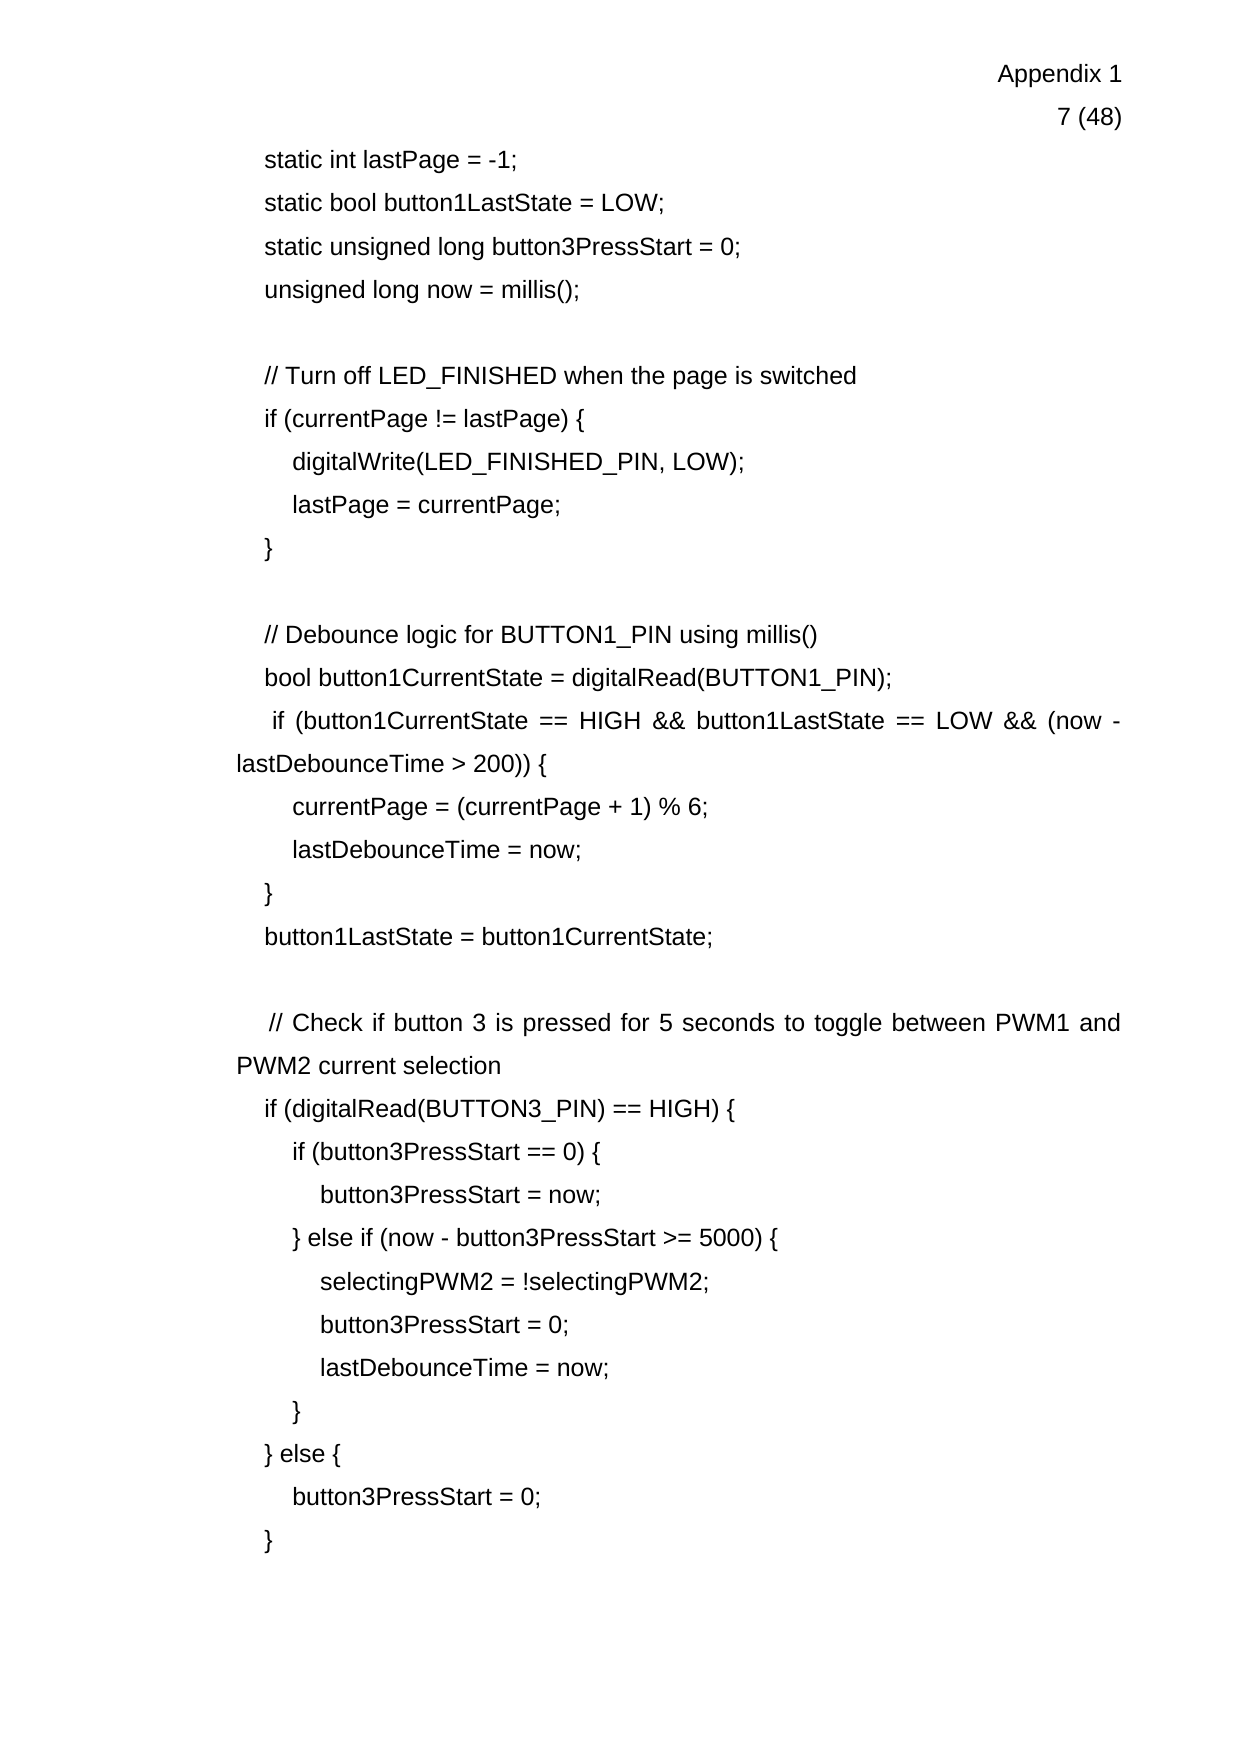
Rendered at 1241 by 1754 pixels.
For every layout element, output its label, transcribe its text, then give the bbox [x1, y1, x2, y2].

text if (currentPage != lastPage) { [236, 404, 1122, 433]
text lastDebounceTime = now; [236, 835, 1122, 864]
text currentPage = (currentPage + 1) % 6; [236, 792, 1122, 821]
text if (button1CurrentState == HIGH && button1LastState == LOW && (now - lastDebounceTime > 200)) { [236, 706, 1122, 778]
text button1LastState = button1CurrentState; [236, 921, 1122, 950]
text lastDebounceTime = now; [236, 1353, 1122, 1381]
text } [236, 1525, 1122, 1554]
text } [236, 533, 1122, 562]
text unsigned long now = millis(); [236, 274, 1122, 303]
text static unsigned long button3PressStart = 0; [236, 231, 1122, 260]
text selectingPWM2 = !selectingPWM2; [236, 1266, 1122, 1295]
text button3PressStart = 0; [236, 1309, 1122, 1338]
text // Debounce logic for BUTTON1_PIN using millis() [236, 619, 1122, 648]
text } else { [236, 1439, 1122, 1468]
text bool button1CurrentState = digitalRead(BUTTON1_PIN); [236, 663, 1122, 691]
text if (button3PressStart == 0) { [236, 1137, 1122, 1166]
text } [236, 1396, 1122, 1424]
text static int lastPage = -1; [236, 145, 1122, 174]
text } [236, 878, 1122, 907]
text digitalWrite(LED_FINISHED_PIN, LOW); [236, 447, 1122, 476]
text button3PressStart = now; [236, 1180, 1122, 1209]
text static bool button1LastState = LOW; [236, 188, 1122, 217]
text lastPage = currentPage; [236, 490, 1122, 519]
text } else if (now - button3PressStart >= 5000) { [236, 1223, 1122, 1252]
text // Turn off LED_FINISHED when the page is switched [236, 361, 1122, 389]
text if (digitalRead(BUTTON3_PIN) == HIGH) { [236, 1094, 1122, 1123]
text button3PressStart = 0; [236, 1482, 1122, 1511]
text // Check if button 3 is pressed for 5 seconds to toggle between PWM1 and PWM2 current selection [236, 1008, 1122, 1079]
